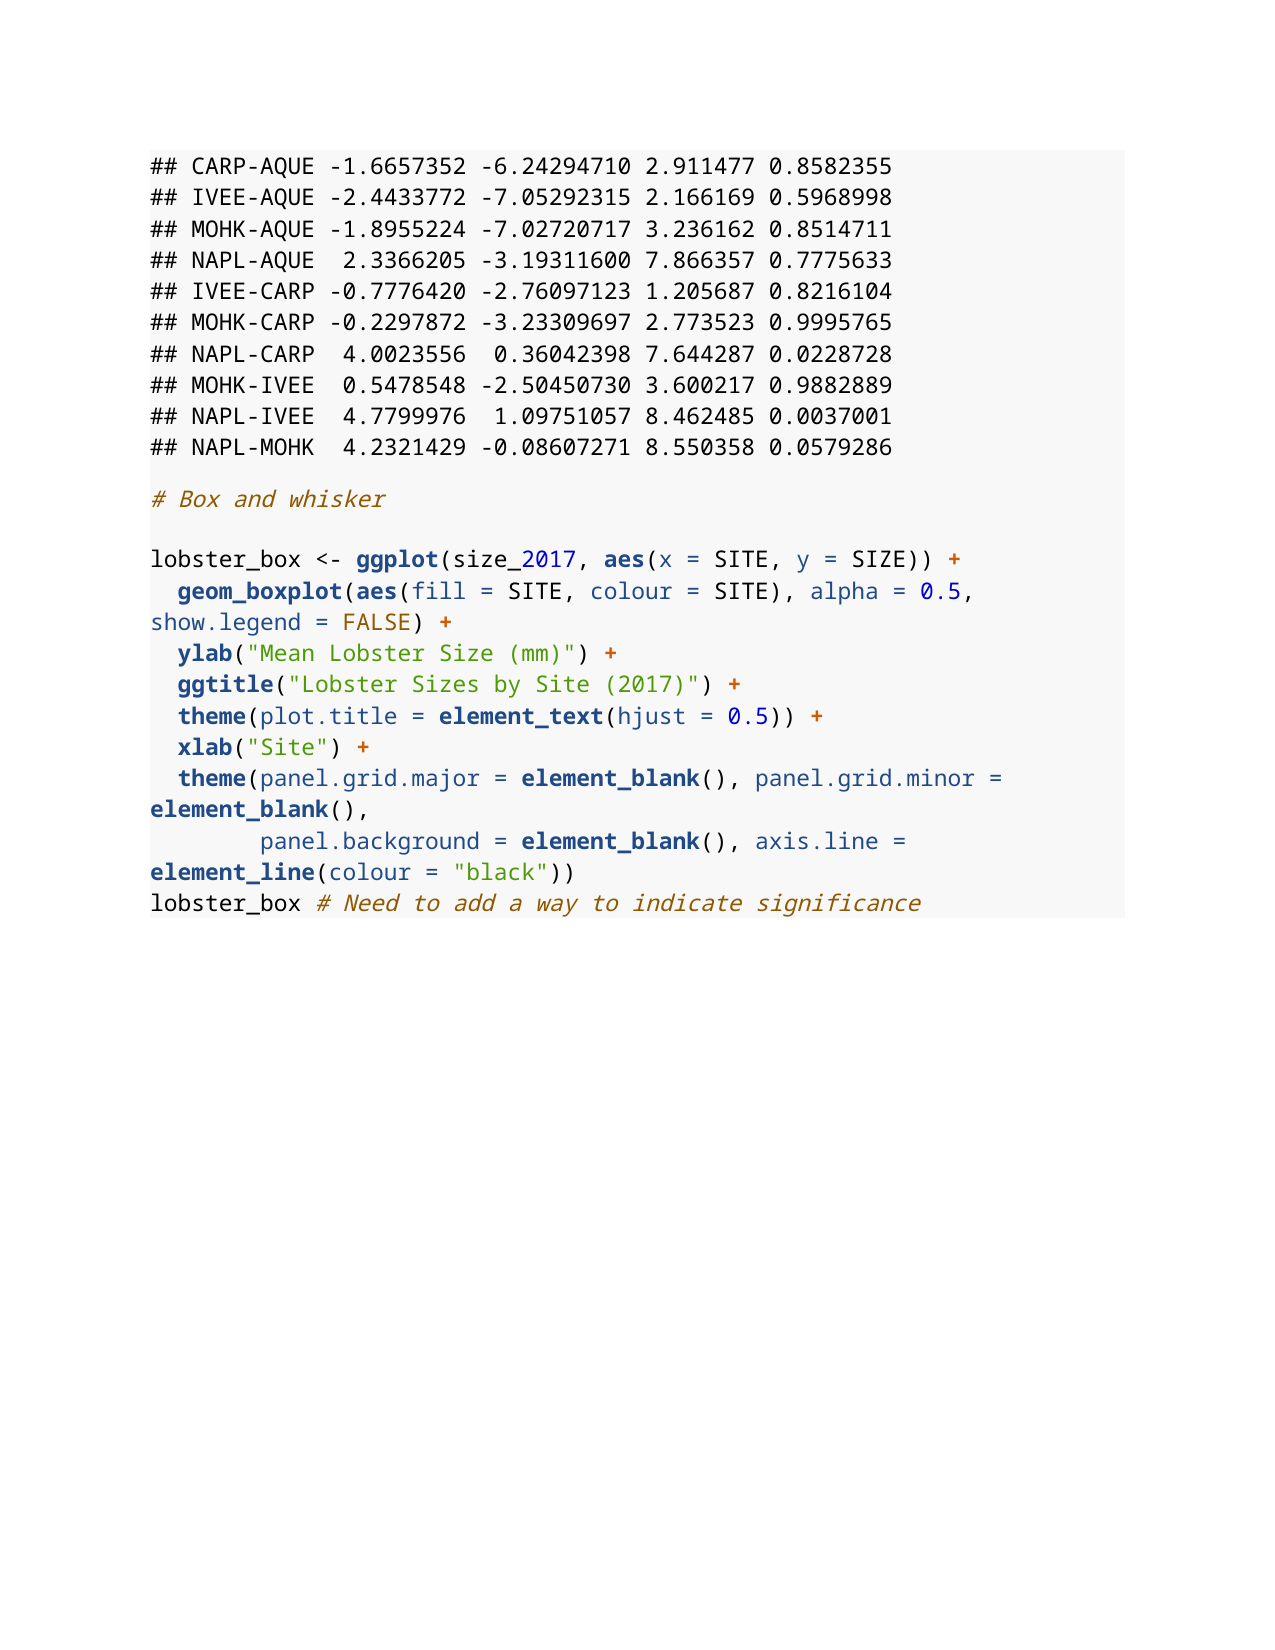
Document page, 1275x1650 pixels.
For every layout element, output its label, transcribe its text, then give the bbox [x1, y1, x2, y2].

text # Box and whisker lobster_box <- ggplot(size_2017, aes(x = SITE, y = SIZE)) + geom_boxplot(aes(fill = SITE, colour = SITE), alpha = 0.5, show.legend = FALSE) + ylab("Mean Lobster Size (mm)") + ggtitle("Lobster Sizes by Site (2017)") + theme(plot.title = element_text(hjust = 0.5)) + xlab("Site") + theme(panel.grid.major = element_blank(), panel.grid.minor = element_blank(), panel.background = element_blank(), axis.line = element_line(colour = "black")) lobster_box # Need to add a way to indicate significance [150, 483, 1125, 918]
